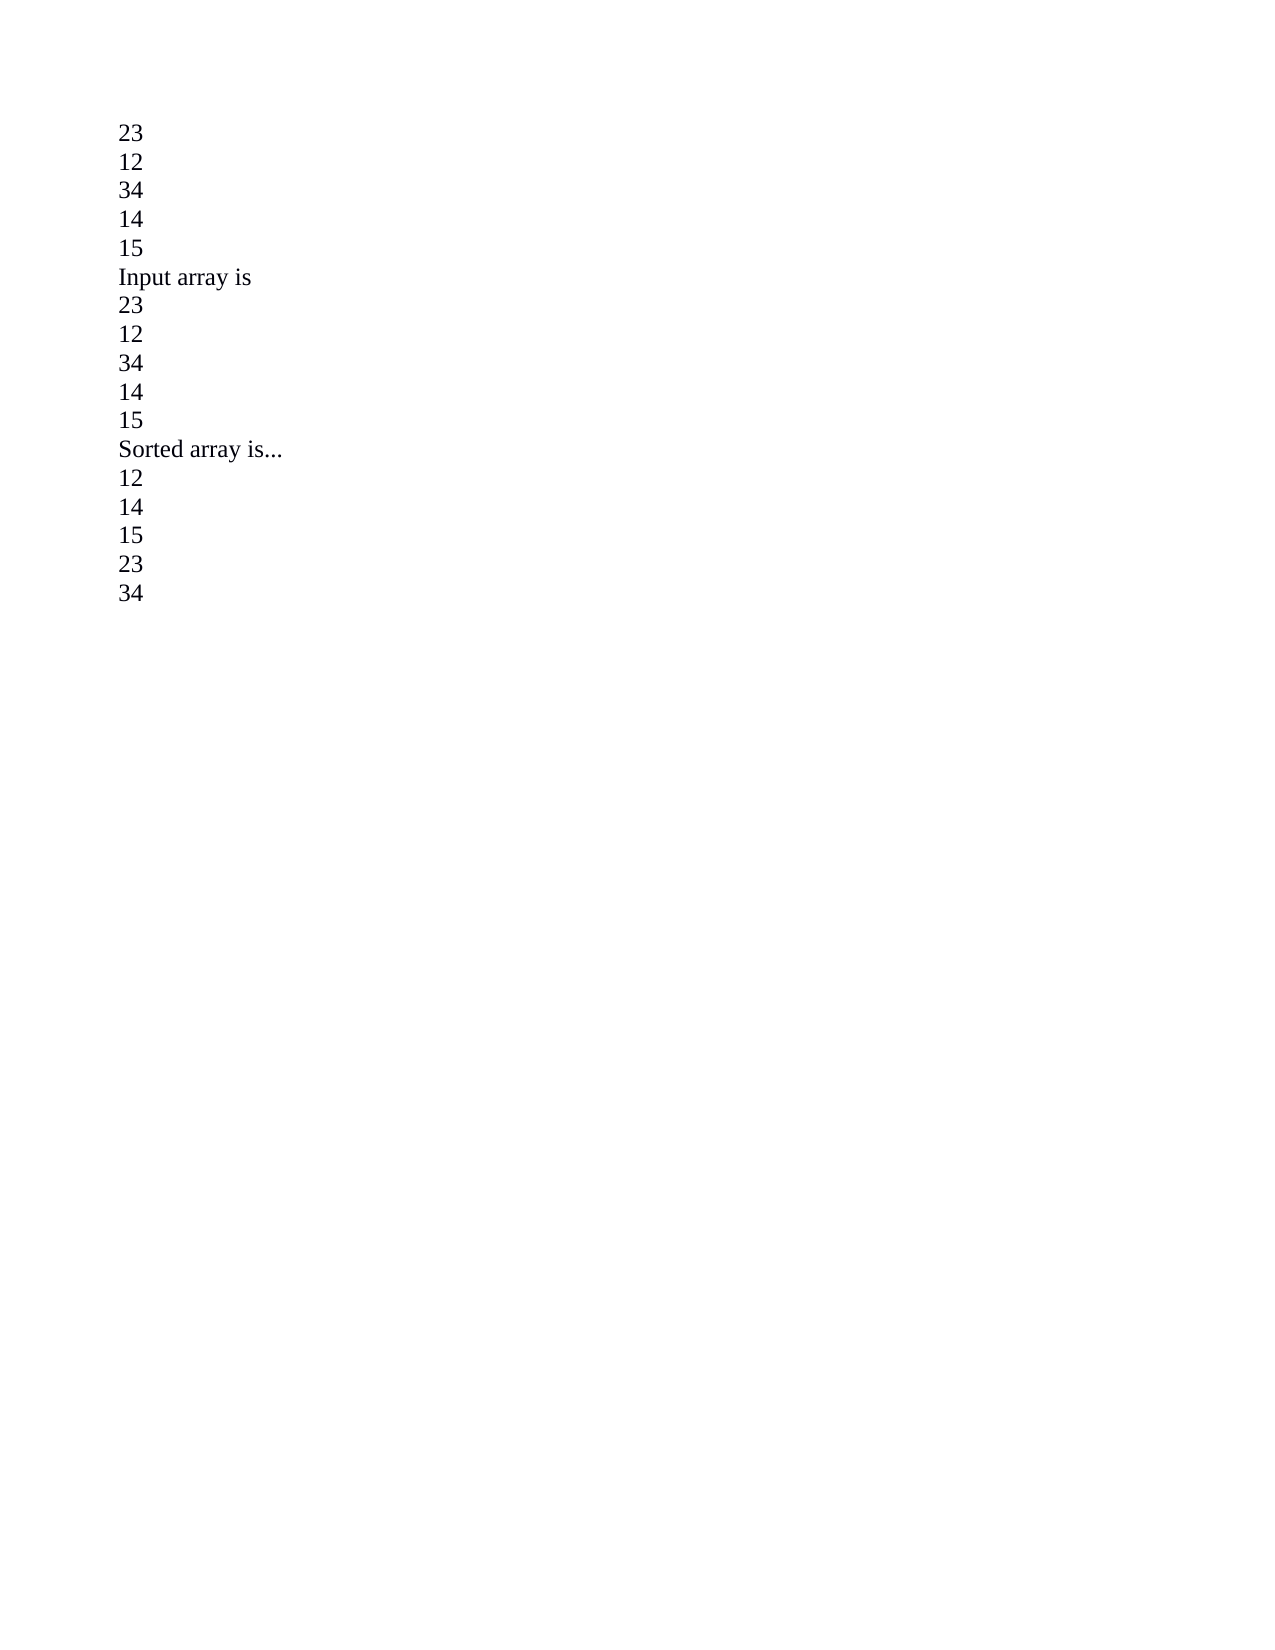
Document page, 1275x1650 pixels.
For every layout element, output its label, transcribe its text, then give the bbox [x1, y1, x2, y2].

text 15 [118, 233, 1157, 262]
text 14 [118, 204, 1157, 233]
text 12 [118, 147, 1157, 176]
text Input array is [118, 262, 1157, 291]
text 14 [118, 377, 1157, 406]
text 34 [118, 348, 1157, 377]
text 15 [118, 406, 1157, 434]
text 12 [118, 319, 1157, 348]
text 34 [118, 578, 1157, 607]
text 34 [118, 176, 1157, 204]
text Sorted array is... [118, 434, 1157, 463]
text 23 [118, 549, 1157, 578]
text 23 [118, 291, 1157, 319]
text 14 [118, 492, 1157, 521]
text 12 [118, 463, 1157, 492]
text 15 [118, 521, 1157, 549]
text 23 [118, 118, 1157, 147]
